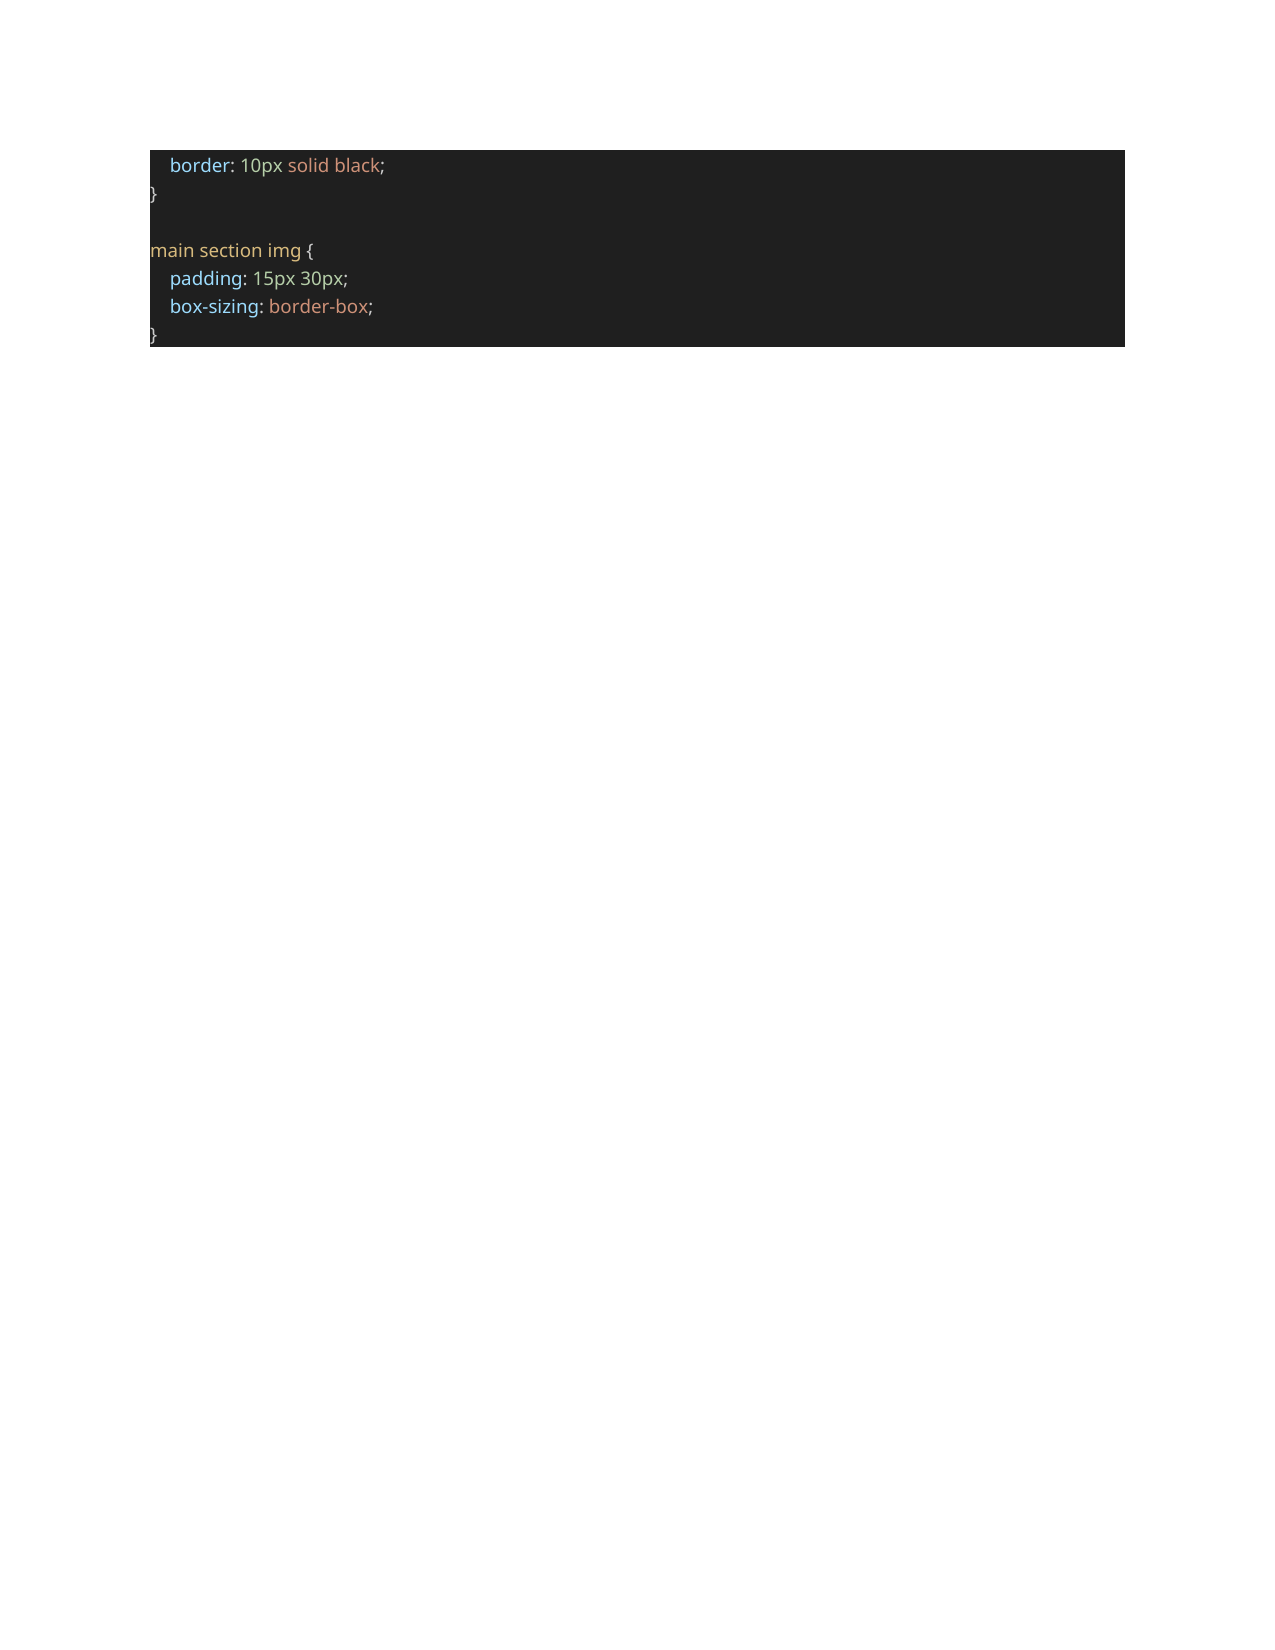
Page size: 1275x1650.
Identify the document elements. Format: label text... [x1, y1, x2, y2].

text } [150, 319, 1125, 347]
text } [150, 178, 1125, 206]
text main section img { [150, 234, 1125, 262]
text box-sizing: border-box; [150, 291, 1125, 319]
text padding: 15px 30px; [150, 262, 1125, 291]
text border: 10px solid black; [150, 150, 1125, 178]
